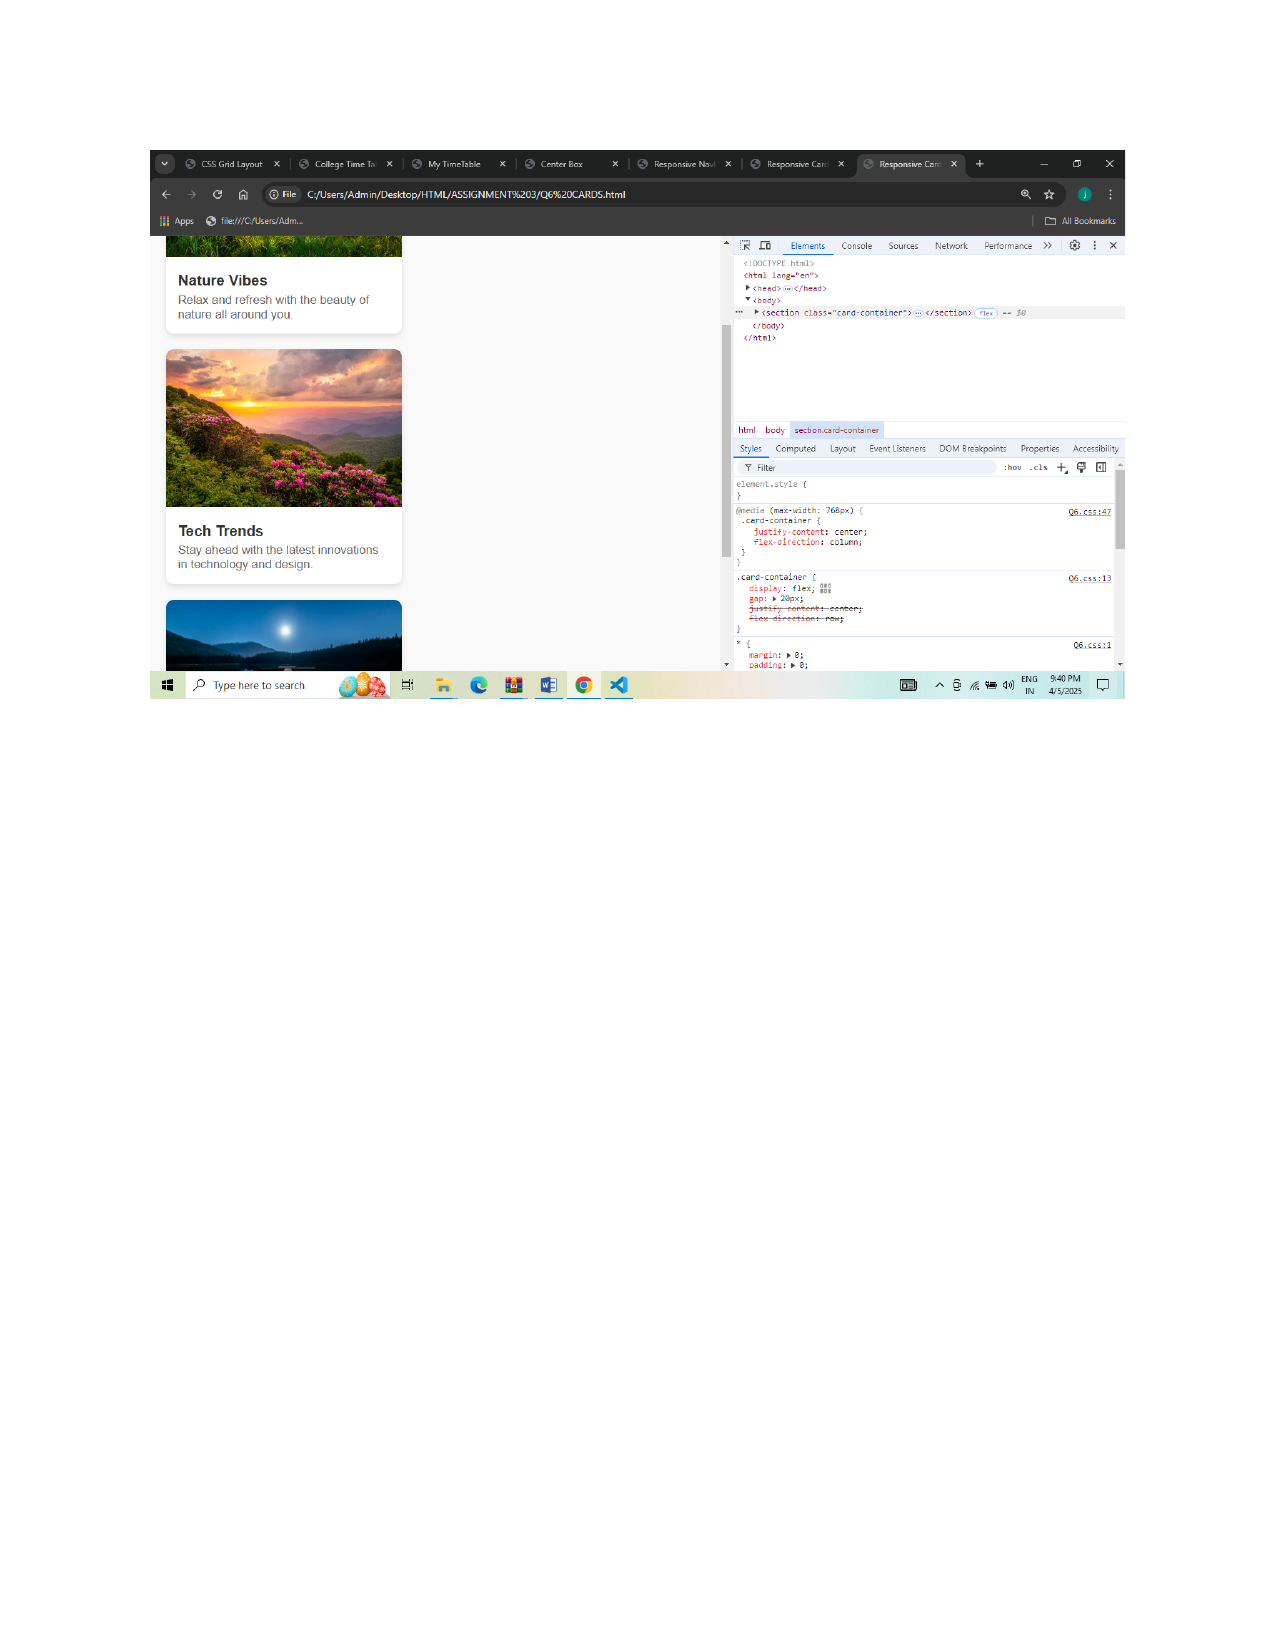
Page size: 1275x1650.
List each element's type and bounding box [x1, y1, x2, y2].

picture [150, 150, 1125, 699]
